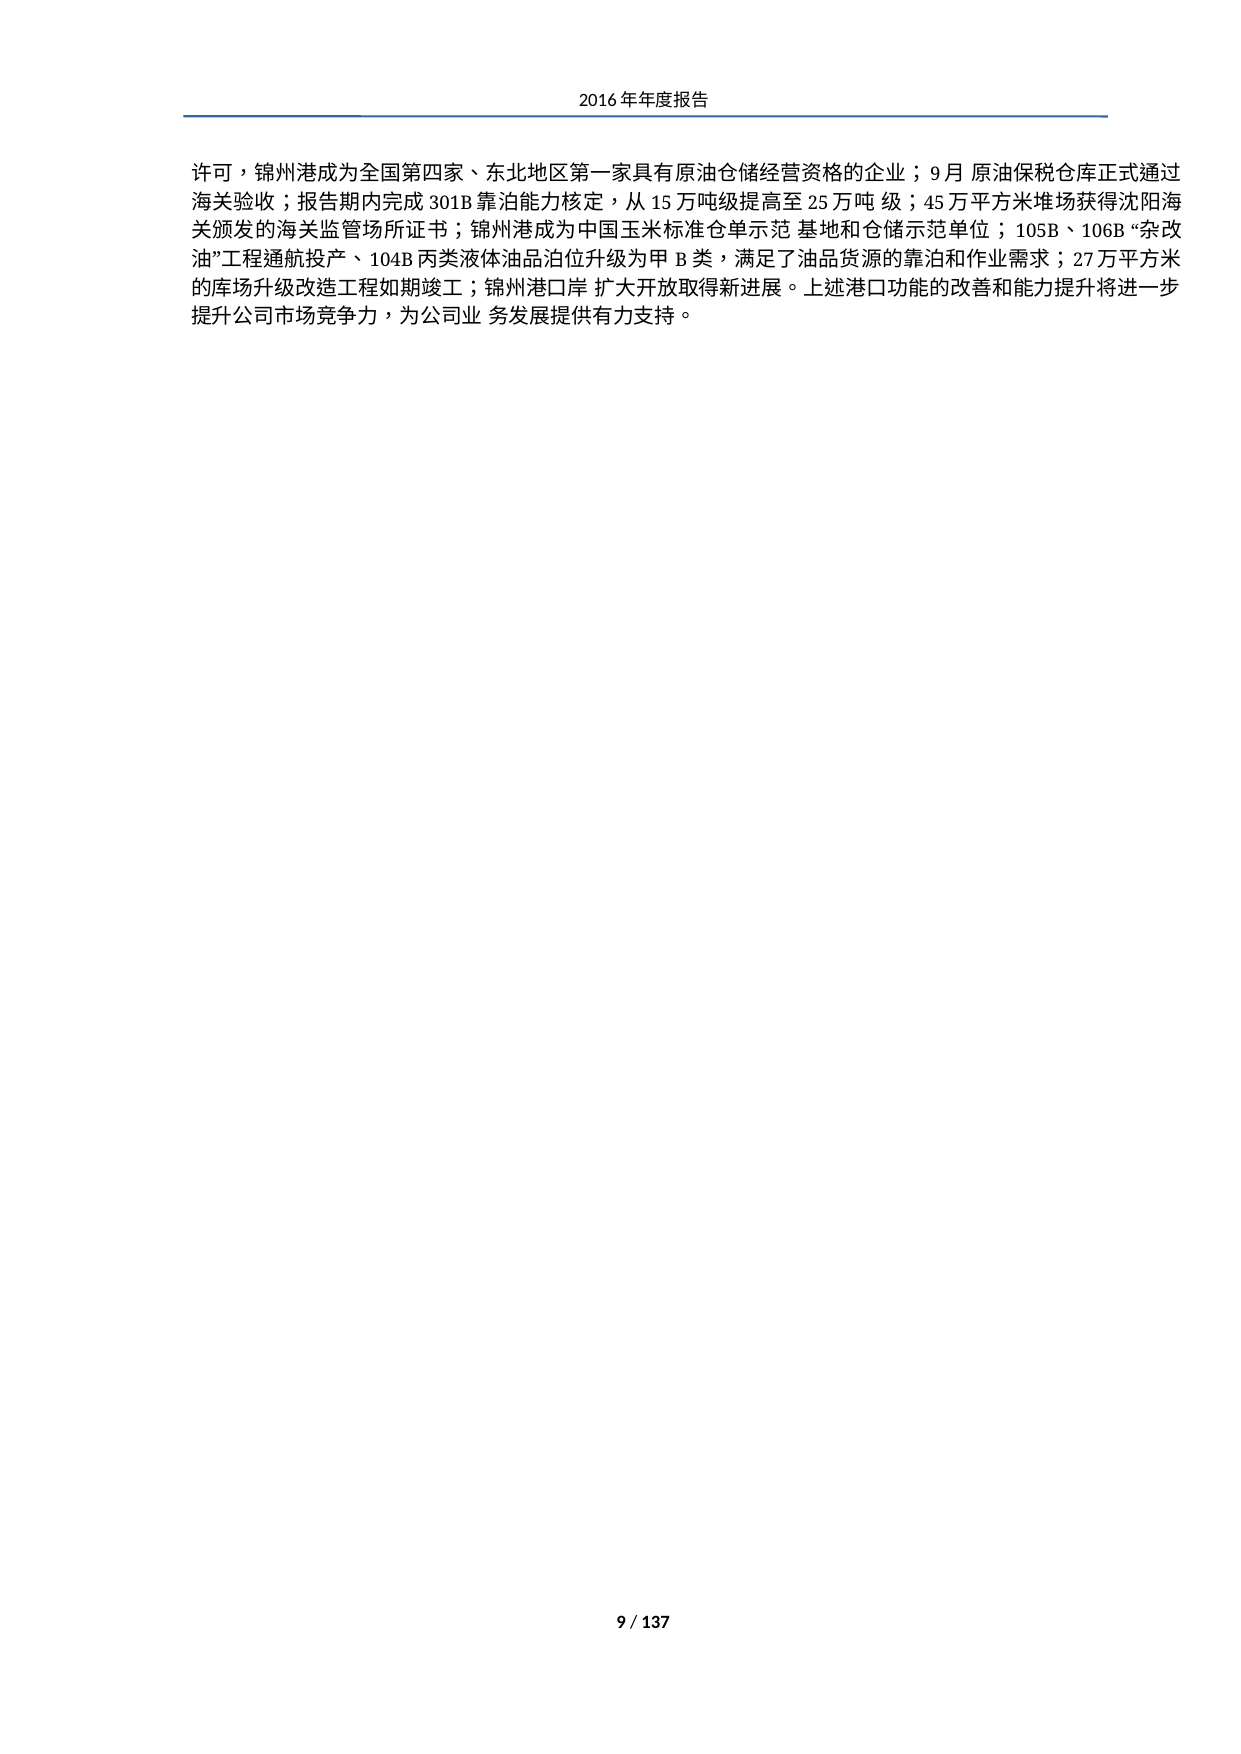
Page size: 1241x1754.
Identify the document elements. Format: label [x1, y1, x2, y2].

text [191, 158, 1182, 329]
